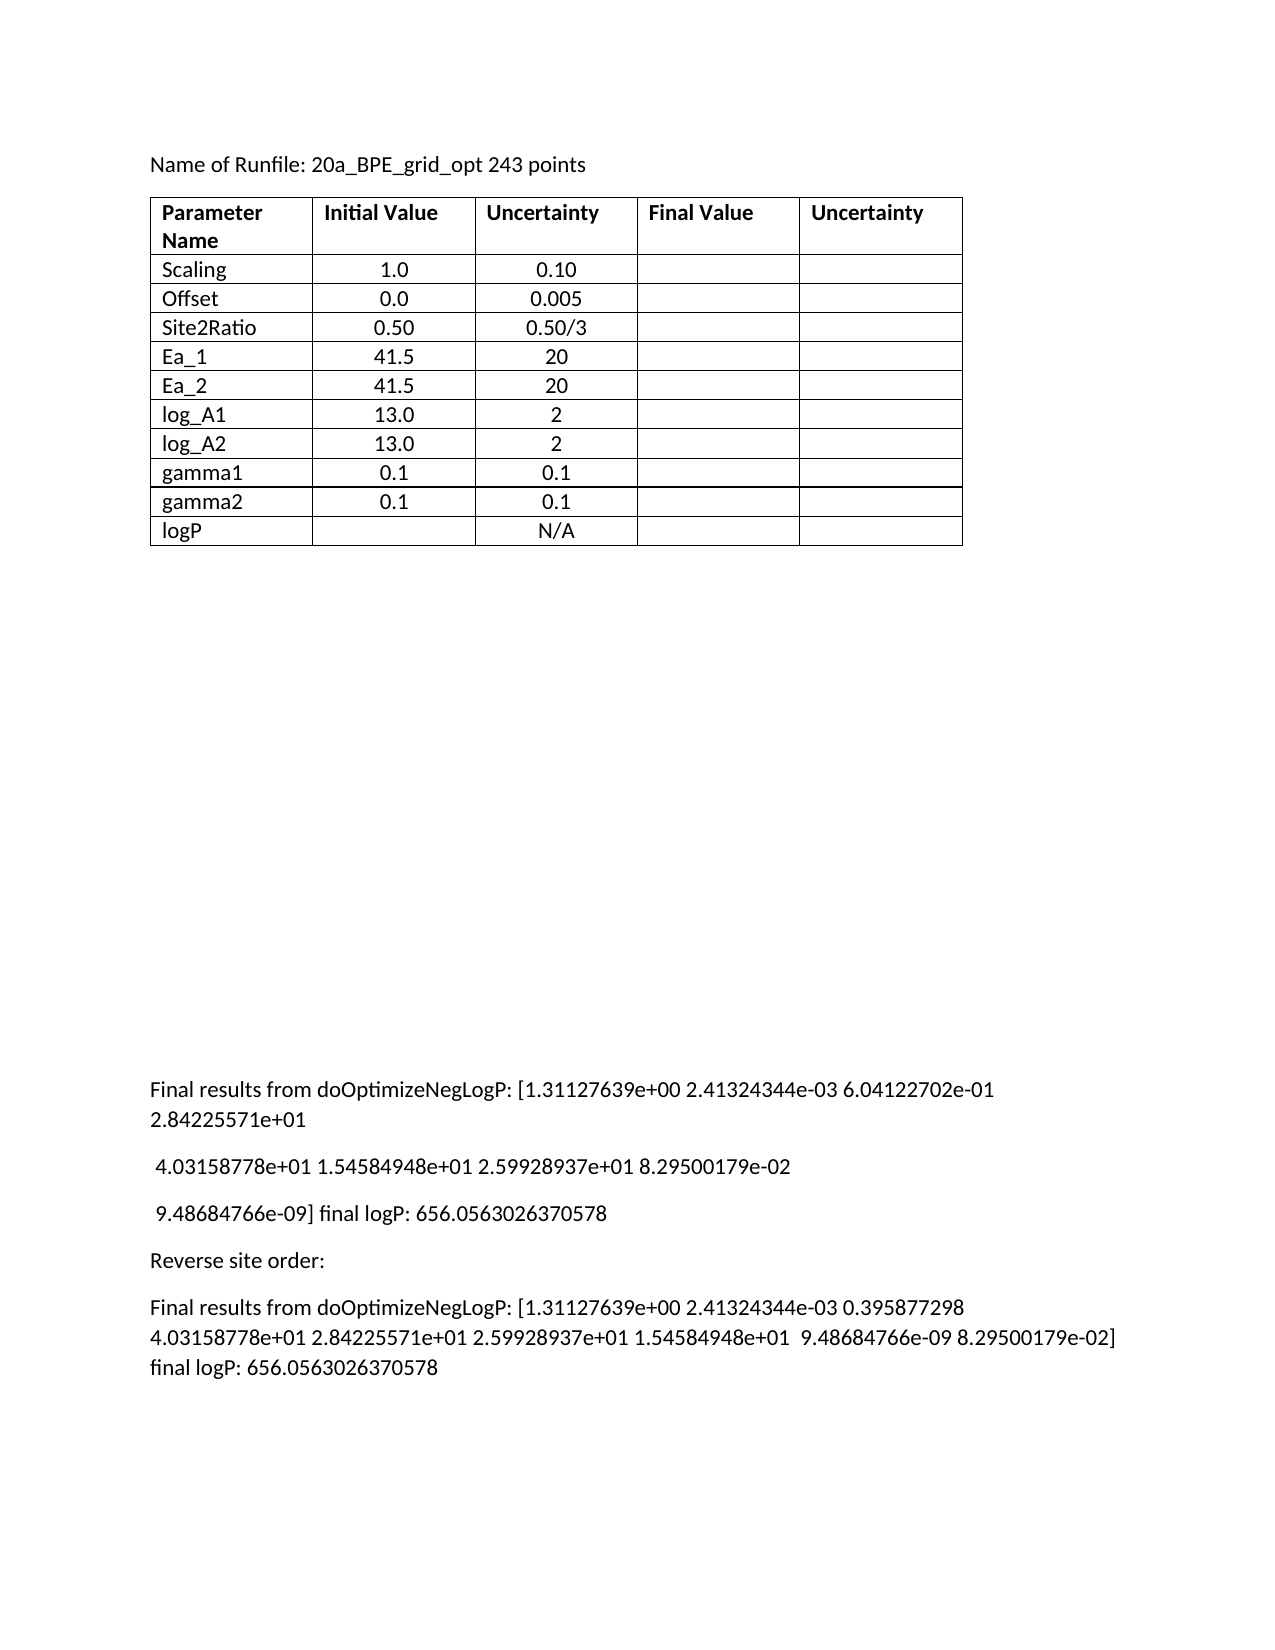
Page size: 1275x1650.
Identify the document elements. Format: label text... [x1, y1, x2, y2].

table_cell 0.1 [313, 459, 475, 486]
table_cell 1.0 [313, 255, 475, 283]
table_cell Ea_1 [151, 342, 312, 370]
table_cell [638, 371, 799, 399]
table_cell [800, 284, 962, 312]
table_cell gamma2 [151, 488, 312, 516]
text 4.03158778e+01 1.54584948e+01 2.59928937e+01 8.29500179e-02 [150, 1152, 1125, 1180]
table_cell [800, 429, 962, 457]
table_cell 41.5 [313, 371, 475, 399]
table_cell logP [151, 517, 312, 544]
table_cell [800, 459, 962, 486]
table_cell [638, 400, 799, 428]
table_cell [313, 517, 475, 544]
table_header Final Value [638, 198, 799, 254]
table_cell [638, 342, 799, 370]
table_cell [800, 313, 962, 341]
table_cell [800, 342, 962, 370]
table_cell log_A2 [151, 429, 312, 457]
table_cell 20 [476, 371, 637, 399]
table_cell 0.005 [476, 284, 637, 312]
table_cell 0.1 [313, 488, 475, 516]
table_cell [638, 255, 799, 283]
table_cell [638, 313, 799, 341]
table_cell Scaling [151, 255, 312, 283]
table_cell 0.50/3 [476, 313, 637, 341]
table_cell [638, 488, 799, 516]
table_cell Offset [151, 284, 312, 312]
text 9.48684766e-09] final logP: 656.0563026370578 [150, 1199, 1125, 1227]
table_cell 2 [476, 429, 637, 457]
text Final results from doOptimizeNegLogP: [1.31127639e+00 2.41324344e-03 6.04122702e-01 2.84225571e+01 [150, 1075, 1125, 1133]
table_cell gamma1 [151, 459, 312, 486]
table_header Initial Value [313, 198, 475, 254]
table_header Uncertainty [800, 198, 962, 254]
table_cell log_A1 [151, 400, 312, 428]
table_cell N/A [476, 517, 637, 544]
table_cell [800, 255, 962, 283]
table_header Parameter Name [151, 198, 312, 254]
table_cell 0.10 [476, 255, 637, 283]
table_cell Site2Ratio [151, 313, 312, 341]
table_cell [638, 459, 799, 486]
table_cell [800, 371, 962, 399]
table_cell 20 [476, 342, 637, 370]
table_cell 13.0 [313, 429, 475, 457]
table_cell [800, 400, 962, 428]
table_cell 0.1 [476, 459, 637, 486]
table_header Uncertainty [476, 198, 637, 254]
table_cell [638, 429, 799, 457]
table_cell 0.50 [313, 313, 475, 341]
text Reverse site order: [150, 1246, 1125, 1274]
table_cell 13.0 [313, 400, 475, 428]
table_cell [800, 488, 962, 516]
table_cell [638, 517, 799, 544]
table_cell 41.5 [313, 342, 475, 370]
table_cell 0.0 [313, 284, 475, 312]
table_cell [638, 284, 799, 312]
table_cell 0.1 [476, 488, 637, 516]
text Name of Runfile: 20a_BPE_grid_opt 243 points [150, 150, 1125, 178]
table_cell Ea_2 [151, 371, 312, 399]
text Final results from doOptimizeNegLogP: [1.31127639e+00 2.41324344e-03 0.395877298 4.03158778e+01 2.84225571e+01 2.59928937e+01 1.54584948e+01 9.48684766e-09 8.29500179e-02] final logP: 656.0563026370578 [150, 1293, 1125, 1381]
table_cell 2 [476, 400, 637, 428]
table_cell [800, 517, 962, 544]
